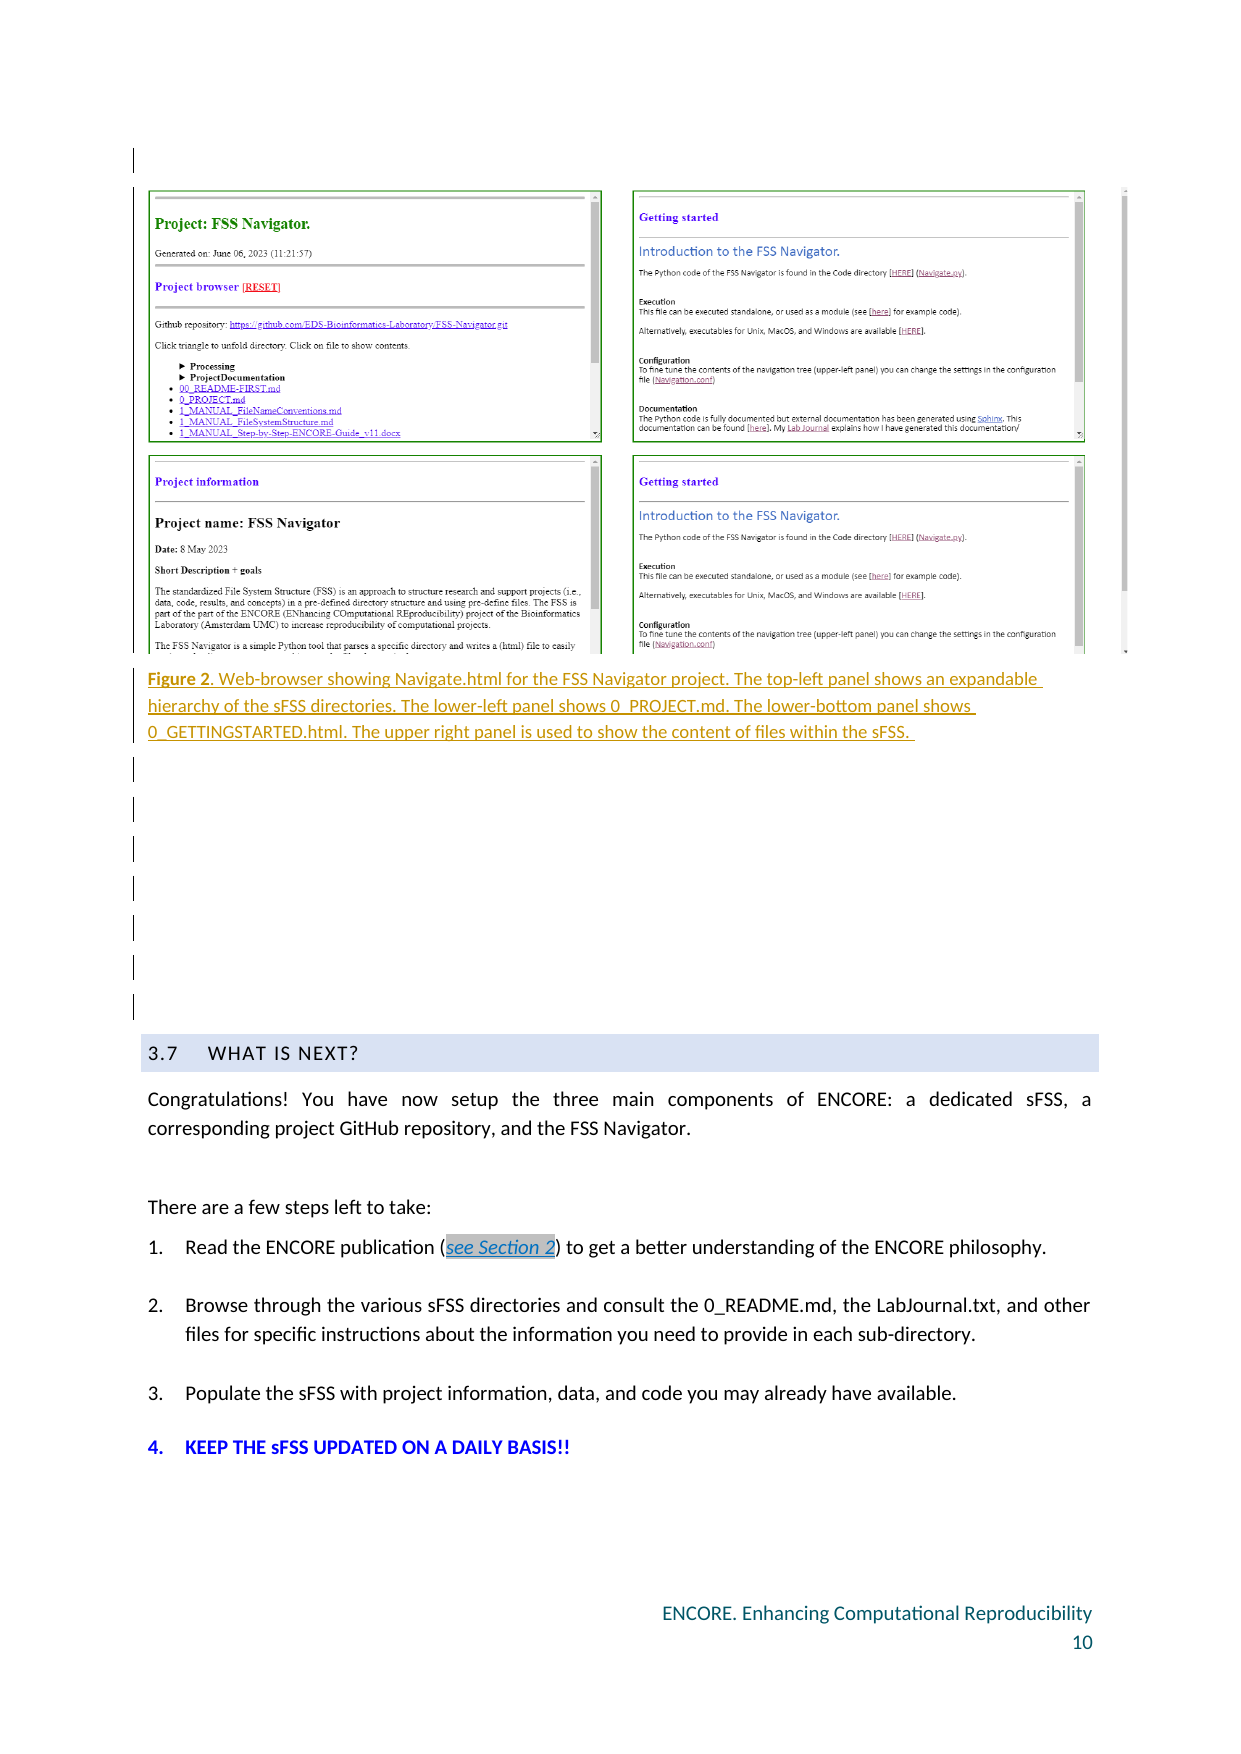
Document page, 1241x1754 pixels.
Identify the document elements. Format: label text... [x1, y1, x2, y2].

list Browse through the various sFSS directories and consult the 0_README.md, the LabJournal.txt, and other files for specific instructions about the information you need to provide in each sub-directory. [148, 1292, 1093, 1347]
picture [147, 187, 1128, 654]
subtitle What is next? [148, 1040, 1093, 1066]
text Congratulations! You have now setup the three main components of ENCORE: a dedicated sFSS, a corresponding project GitHub repository, and the FSS Navigator. [148, 1086, 1093, 1141]
list KEEP THE sFSS UPDATED ON A DAILY BASIS!! [148, 1434, 1093, 1460]
text There are a few steps left to take: [148, 1194, 1093, 1220]
list Populate the sFSS with project information, data, and code you may already have available. [148, 1380, 1093, 1405]
list Read the ENCORE publication (see Section 2) to get a better understanding of the ENCORE philosophy. [555, 1234, 1093, 1259]
list Read the ENCORE publication (see Section 2) to get a better understanding of the ENCORE philosophy. [148, 1234, 446, 1259]
